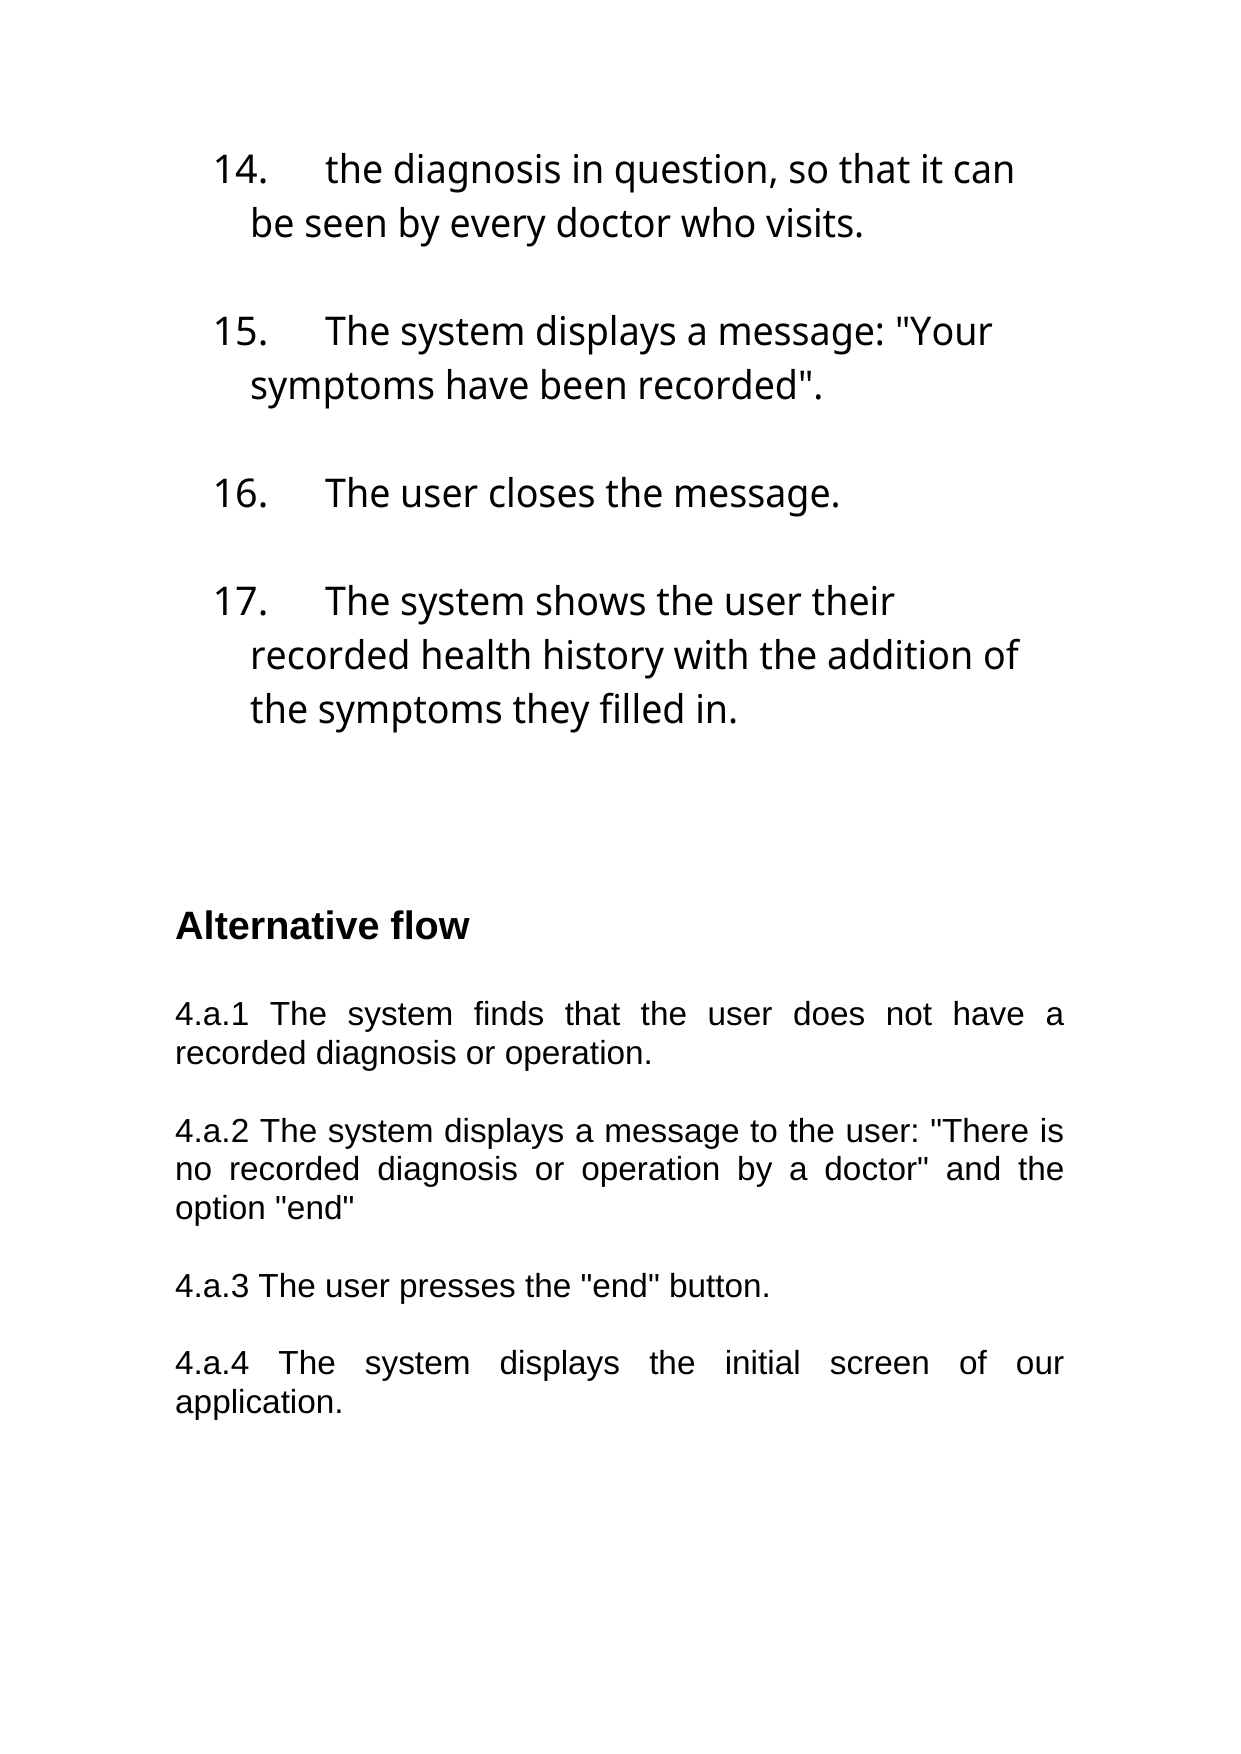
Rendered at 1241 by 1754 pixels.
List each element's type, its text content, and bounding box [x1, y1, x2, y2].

text 4.a.2 The system displays a message to the user: "There is no recorded diagnosis or operation by a doctor" and the option "end" [175, 1111, 1065, 1227]
text Alternative flow [175, 902, 1065, 948]
list The system displays a message: "Your symptoms have been recorded". [212, 303, 1065, 411]
list The system shows the user their recorded health history with the addition of the symptoms they filled in. [212, 573, 1065, 735]
list the diagnosis in question, so that it can be seen by every doctor who visits. [212, 142, 1065, 249]
text 4.a.1 The system finds that the user does not have a recorded diagnosis or operation. [175, 994, 1065, 1072]
text 4.a.3 The user presses the "end" button. [175, 1266, 1065, 1304]
list The user closes the message. [212, 465, 1065, 519]
text 4.a.4 The system displays the initial screen of our application. [175, 1343, 1065, 1420]
